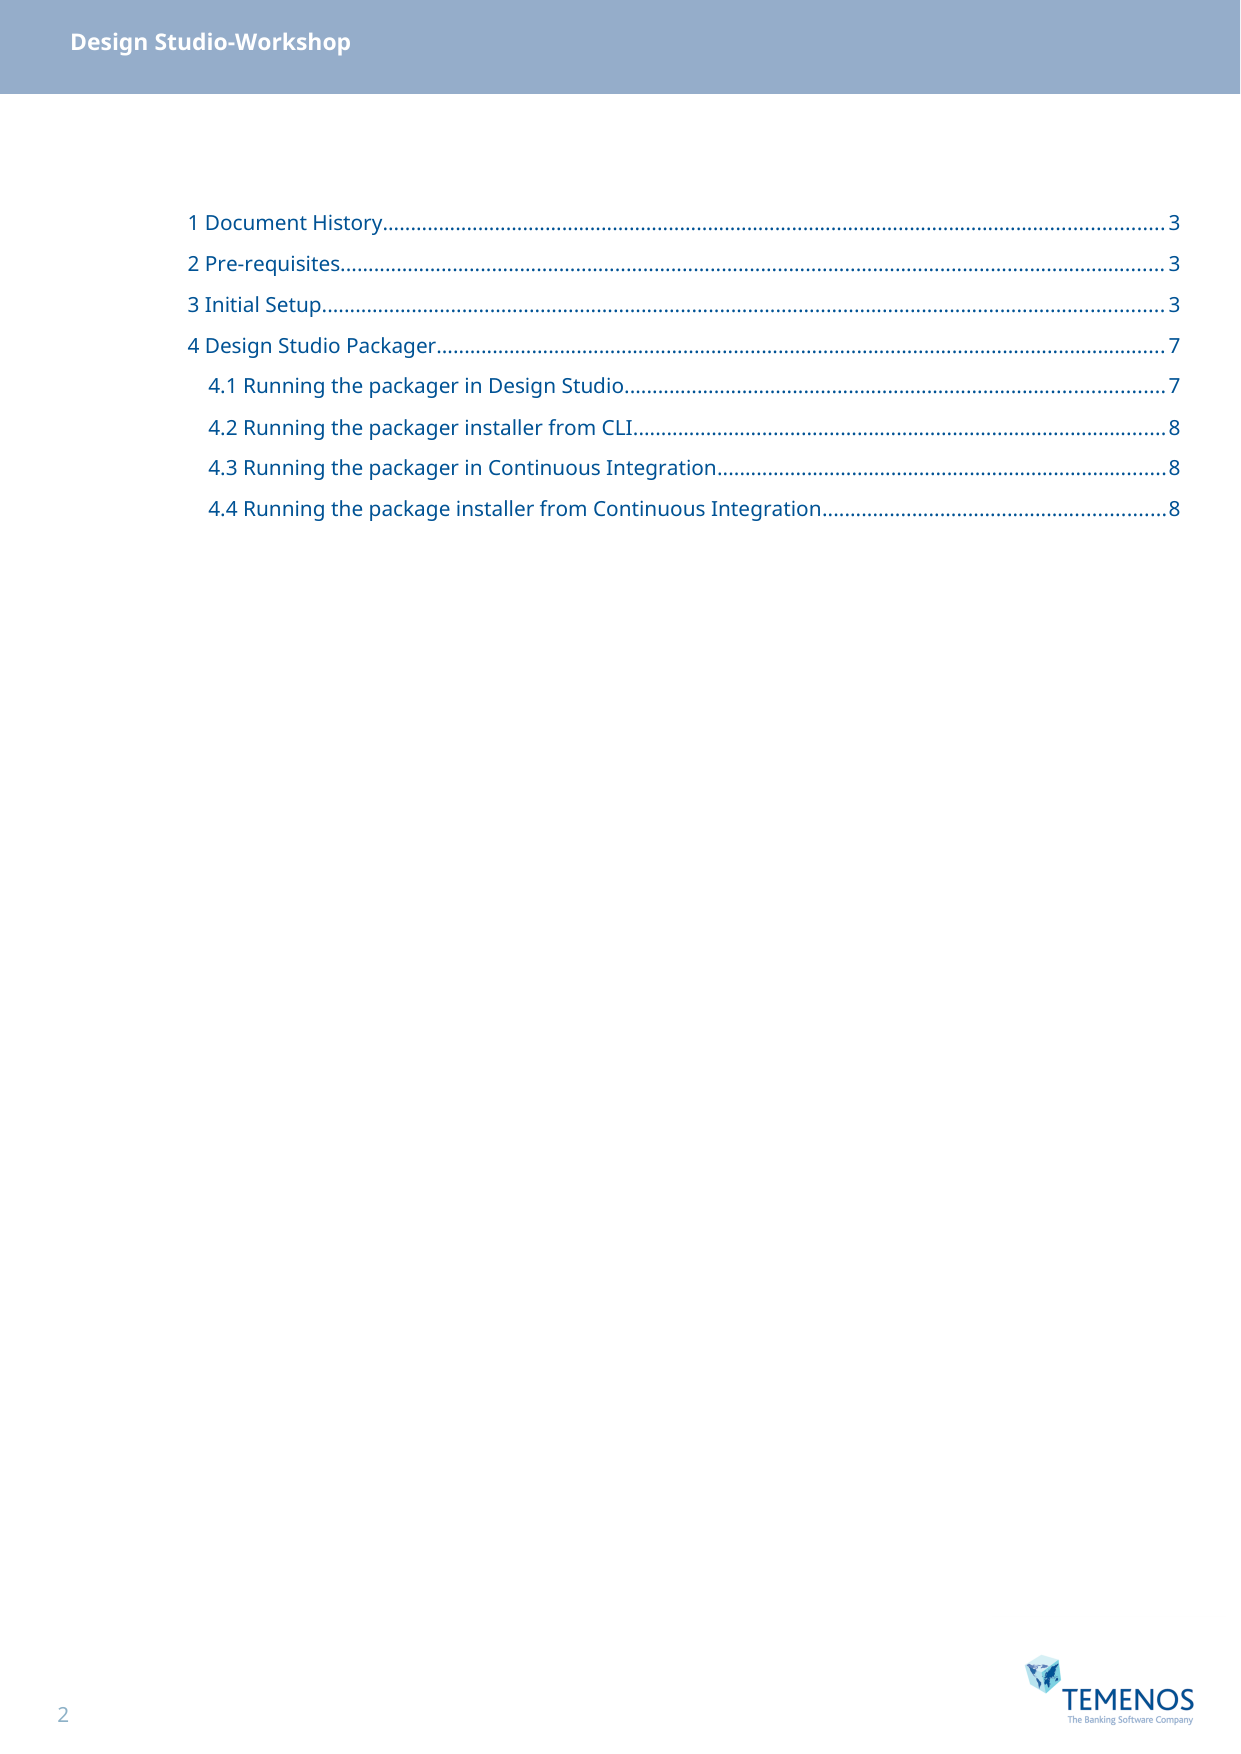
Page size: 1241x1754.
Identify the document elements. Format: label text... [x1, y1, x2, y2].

text 3 Initial Setup 3 [187, 290, 1181, 318]
text 4.1 Running the packager in Design Studio 7 [208, 372, 1181, 400]
text 4.2 Running the packager installer from CLI 8 [208, 413, 1181, 441]
text 2 Pre-requisites 3 [187, 249, 1181, 277]
text 4.4 Running the package installer from Continuous Integration 8 [208, 494, 1181, 523]
text 4 Design Studio Packager 7 [187, 331, 1181, 359]
text 1 Document History 3 [187, 208, 1181, 236]
text 4.3 Running the packager in Continuous Integration 8 [208, 453, 1181, 482]
picture [991, 1616, 1227, 1754]
